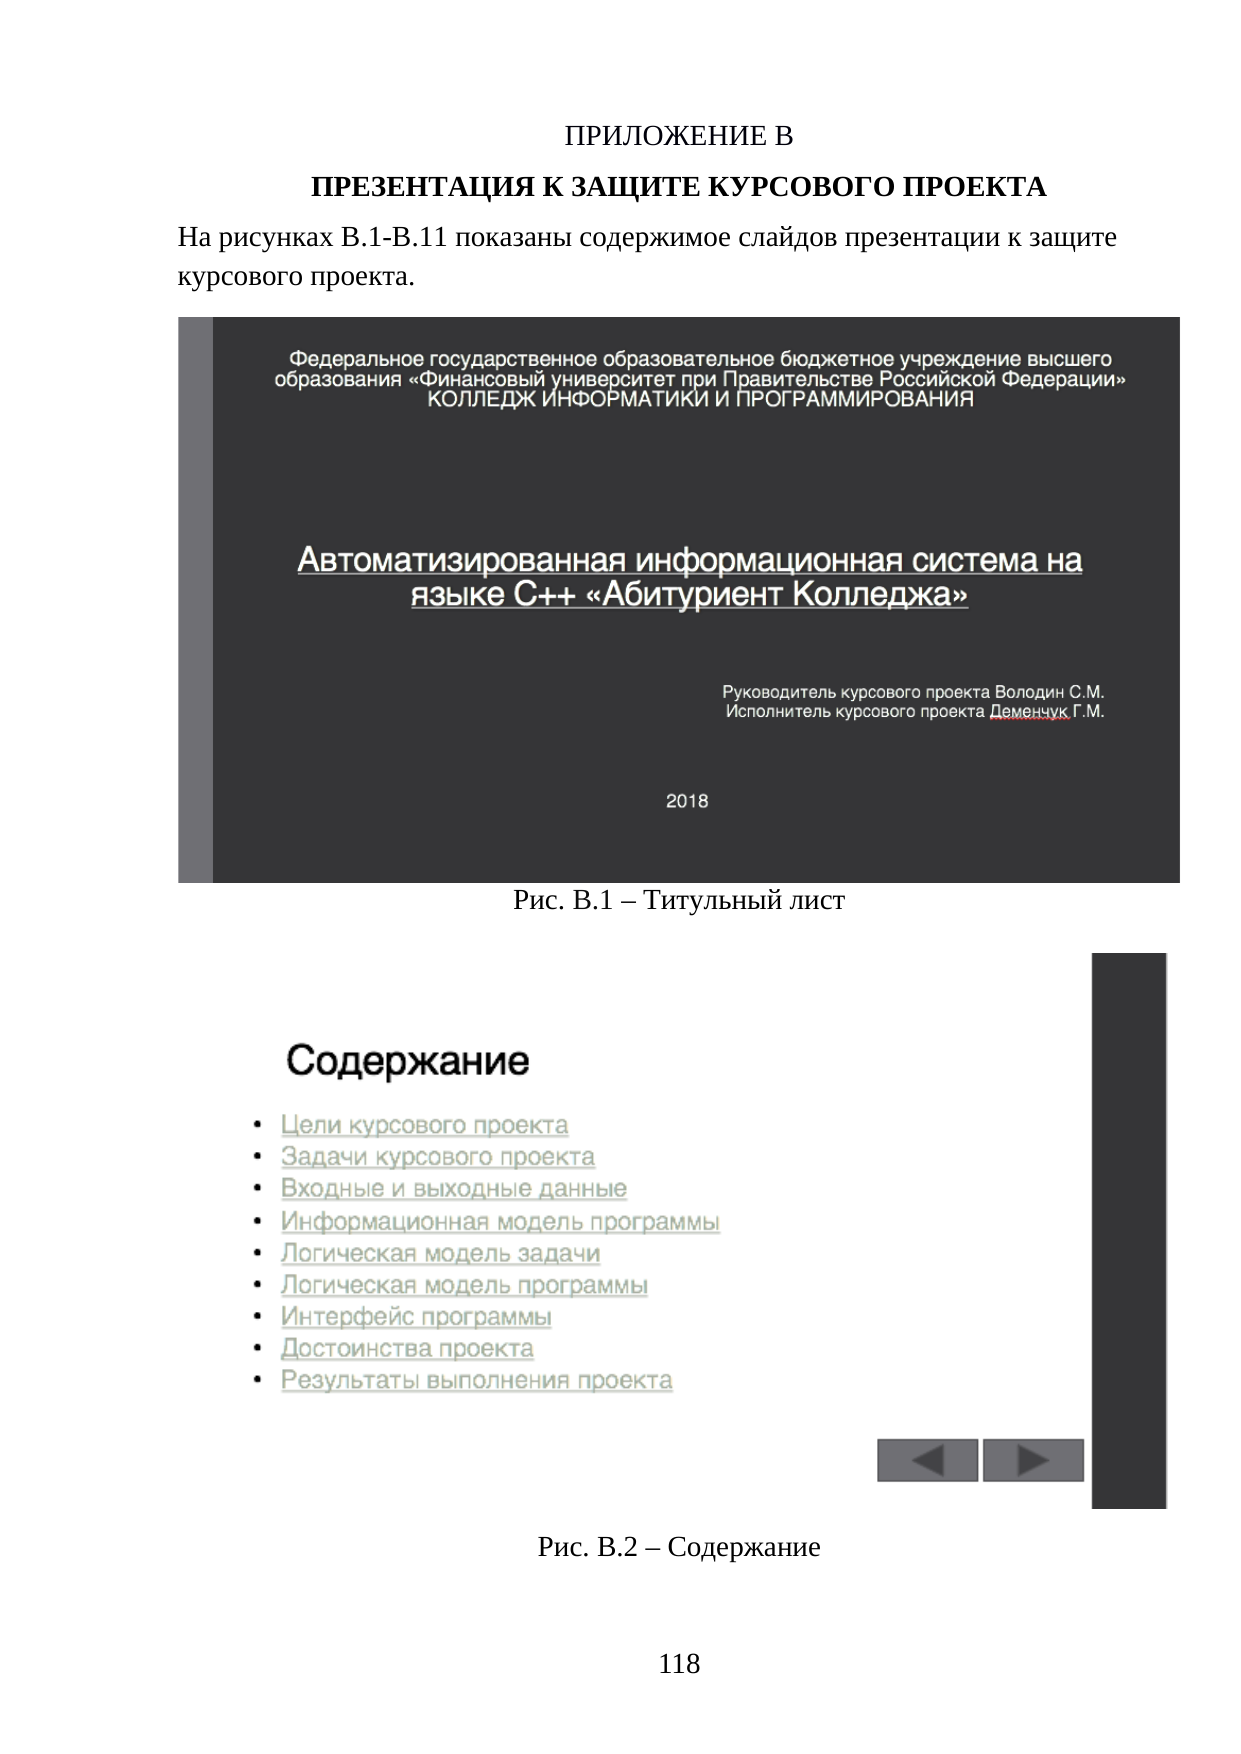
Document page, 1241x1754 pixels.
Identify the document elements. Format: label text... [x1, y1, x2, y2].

text ПРЕЗЕНТАЦИЯ К ЗАЩИТЕ КУРСОВОГО ПРОЕКТА [177, 169, 1181, 202]
text На рисунках В.1-В.11 показаны содержимое слайдов презентации к защите курсового проекта. [177, 219, 1181, 291]
text Рис. В.1 – Титульный лист [177, 882, 1181, 916]
subtitle ПРИЛОЖЕНИЕ В [177, 118, 1181, 152]
picture [177, 953, 1168, 1509]
text Рис. В.2 – Содержание [177, 1529, 1181, 1563]
picture [178, 317, 1181, 883]
